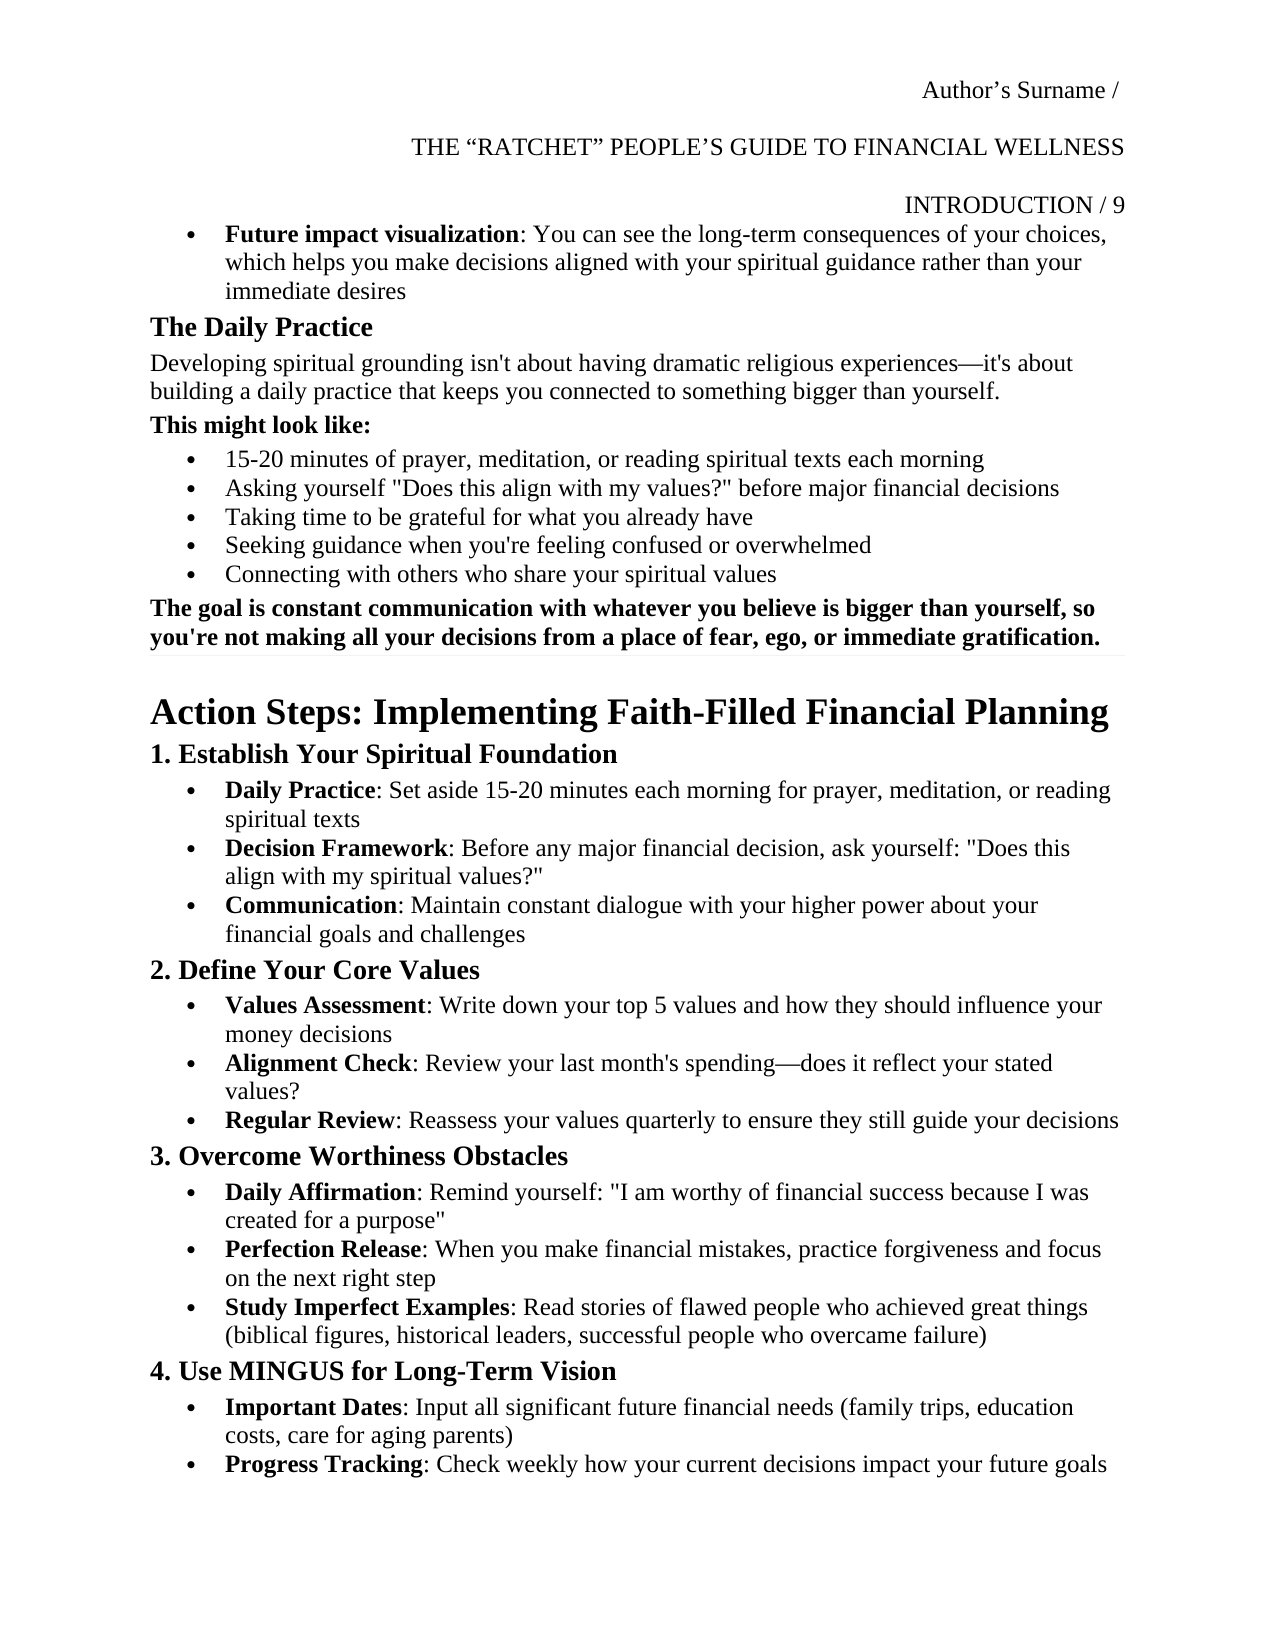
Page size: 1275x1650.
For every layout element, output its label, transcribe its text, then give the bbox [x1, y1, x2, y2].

list Taking time to be grateful for what you already have [187, 502, 1125, 530]
text Action Steps: Implementing Faith-Filled Financial Planning [150, 689, 1125, 732]
text The goal is constant communication with whatever you believe is bigger than yourself, so you're not making all your decisions from a place of fear, ego, or immediate gratification. [150, 593, 1125, 650]
list Important Dates: Input all significant future financial needs (family trips, education costs, care for aging parents) [187, 1392, 1125, 1449]
list Study Imperfect Examples: Read stories of flawed people who achieved great things (biblical figures, historical leaders, successful people who overcame failure) [187, 1292, 1125, 1349]
list Perfection Release: When you make financial mistakes, practice forgiveness and focus on the next right step [187, 1234, 1125, 1292]
list Asking yourself "Does this align with my values?" before major financial decisions [187, 473, 1125, 502]
text 2. Define Your Core Values [150, 953, 1125, 985]
text 1. Establish Your Spiritual Foundation [150, 738, 1125, 770]
list Regular Review: Reassess your values quarterly to ensure they still guide your decisions [187, 1105, 1125, 1134]
text 3. Overcome Worthiness Obstacles [150, 1139, 1125, 1171]
list Alignment Check: Review your last month's spending—does it reflect your stated values? [187, 1048, 1125, 1105]
list Future impact visualization: You can see the long-term consequences of your choices, which helps you make decisions aligned with your spiritual guidance rather than your immediate desires [187, 219, 1125, 305]
list Daily Practice: Set aside 15-20 minutes each morning for prayer, meditation, or reading spiritual texts [187, 775, 1125, 833]
list Values Assessment: Write down your top 5 values and how they should influence your money decisions [187, 990, 1125, 1048]
list Progress Tracking: Check weekly how your current decisions impact your future goals [187, 1449, 1125, 1478]
list Communication: Maintain constant dialogue with your higher power about your financial goals and challenges [187, 890, 1125, 948]
list Daily Affirmation: Remind yourself: "I am worthy of financial success because I was created for a purpose" [187, 1177, 1125, 1234]
list Connecting with others who share your spiritual values [187, 559, 1125, 588]
list Seeking guidance when you're feeling confused or overwhelmed [187, 530, 1125, 559]
text This might look like: [150, 410, 1125, 439]
text Developing spiritual grounding isn't about having dramatic religious experiences—it's about building a daily practice that keeps you connected to something bigger than yourself. [150, 348, 1125, 405]
list 15-20 minutes of prayer, meditation, or reading spiritual texts each morning [187, 444, 1125, 473]
list Decision Framework: Before any major financial decision, ask yourself: "Does this align with my spiritual values?" [187, 833, 1125, 890]
text 4. Use MINGUS for Long-Term Vision [150, 1354, 1125, 1387]
text The Daily Practice [150, 310, 1125, 342]
